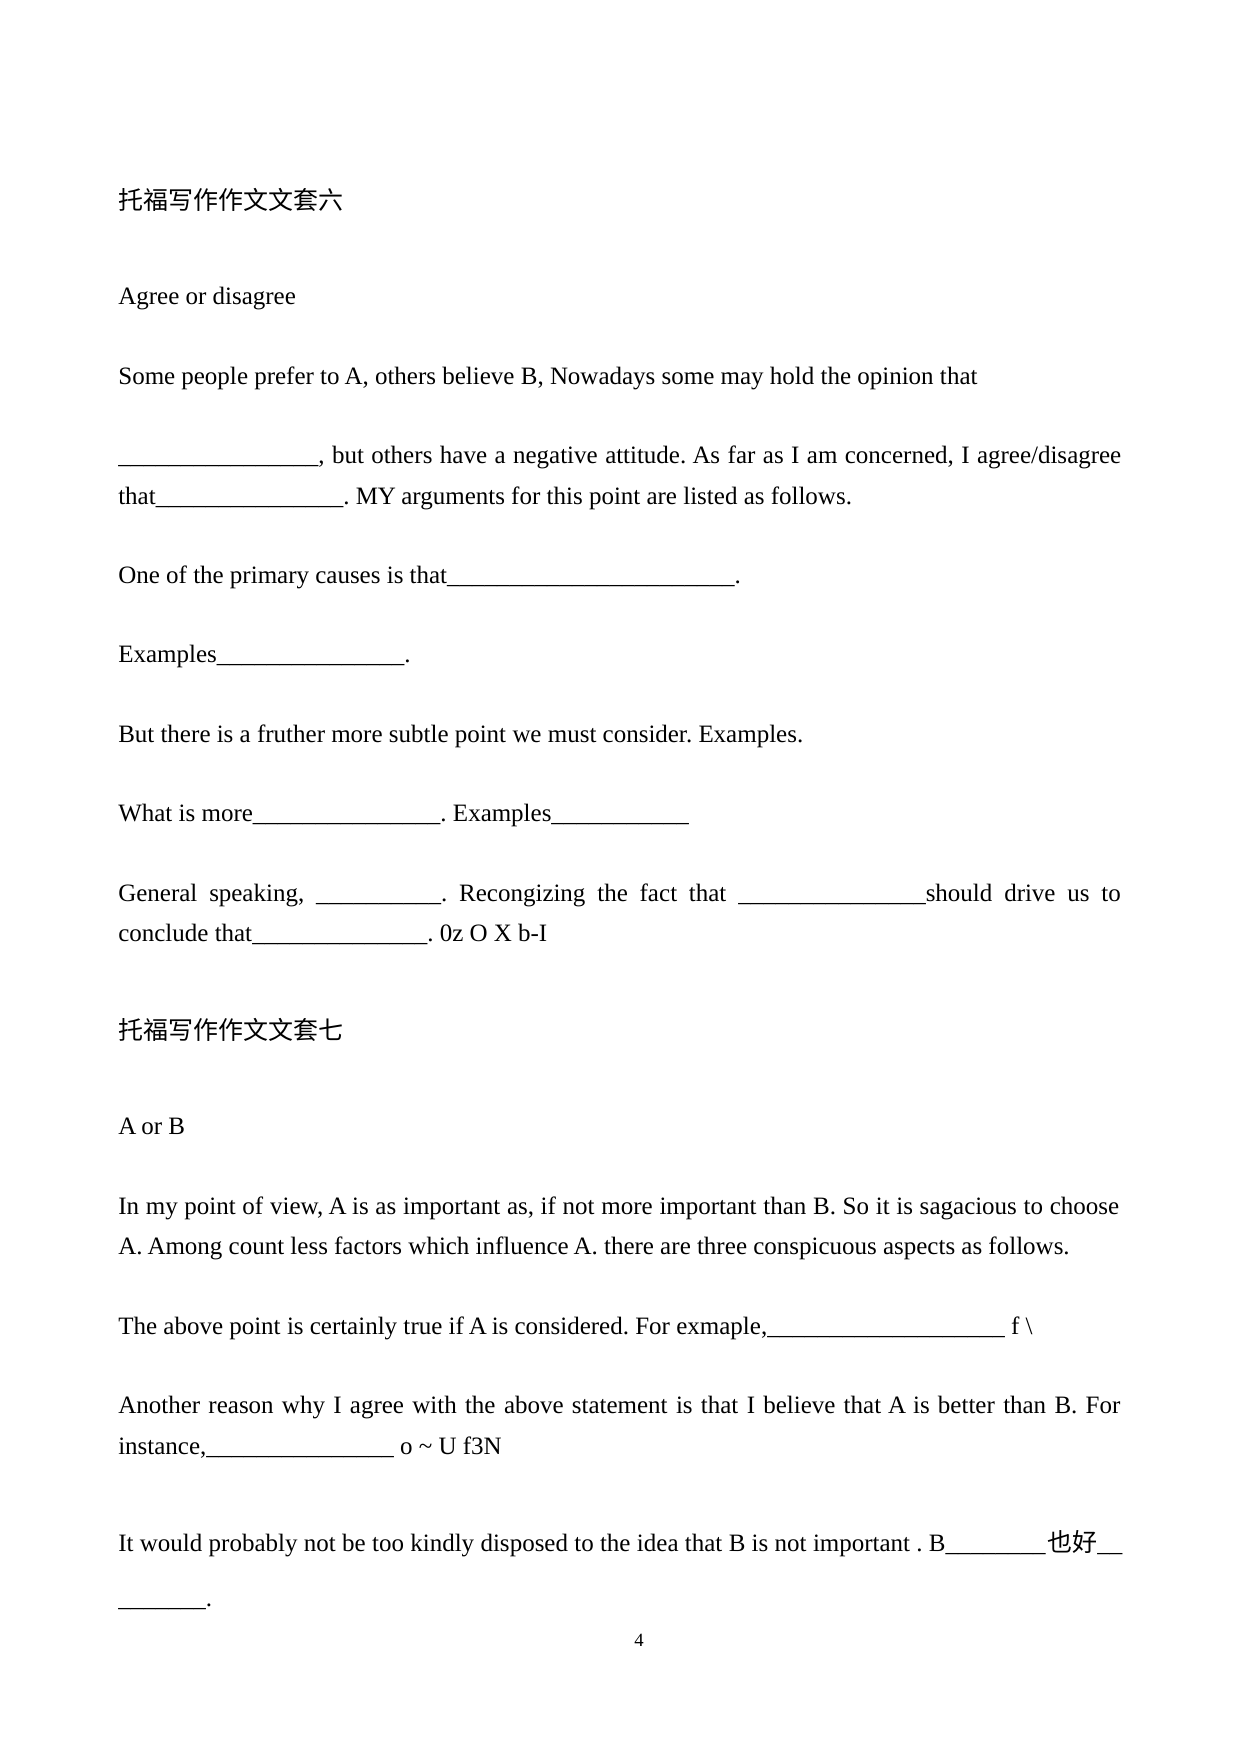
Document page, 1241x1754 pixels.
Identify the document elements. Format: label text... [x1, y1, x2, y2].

text Examples_______________. [118, 638, 1122, 670]
text 托福写作作文文套六 [118, 166, 1122, 231]
text It would probably not be too kindly disposed to the idea that B is not important . B________也好_________. [118, 1508, 1122, 1614]
text One of the primary causes is that_______________________. [118, 558, 1122, 591]
text But there is a fruther more subtle point we must consider. Examples. [118, 717, 1122, 749]
text General speaking, __________. Recongizing the fact that _______________should drive us to conclude that______________. 0z O X b-I [118, 876, 1122, 949]
text Another reason why I agree with the above statement is that I believe that A is better than B. For instance,_______________ o ~ U f3N [118, 1388, 1122, 1461]
text The above point is certainly true if A is considered. For exmaple,___________________ f \ [118, 1309, 1122, 1341]
text Some people prefer to A, others believe B, Nowadays some may hold the opinion that [118, 359, 1122, 391]
text Agree or disagree [118, 279, 1122, 312]
text What is more_______________. Examples___________ [118, 796, 1122, 829]
text ________________, but others have a negative attitude. As far as I am concerned, I agree/disagree that_______________. MY arguments for this point are listed as follows. [118, 438, 1122, 511]
text A or B [118, 1109, 1122, 1142]
text In my point of view, A is as important as, if not more important than B. So it is sagacious to choose A. Among count less factors which influence A. there are three conspicuous aspects as follows. [118, 1189, 1122, 1262]
text 托福写作作文文套七 [118, 996, 1122, 1061]
